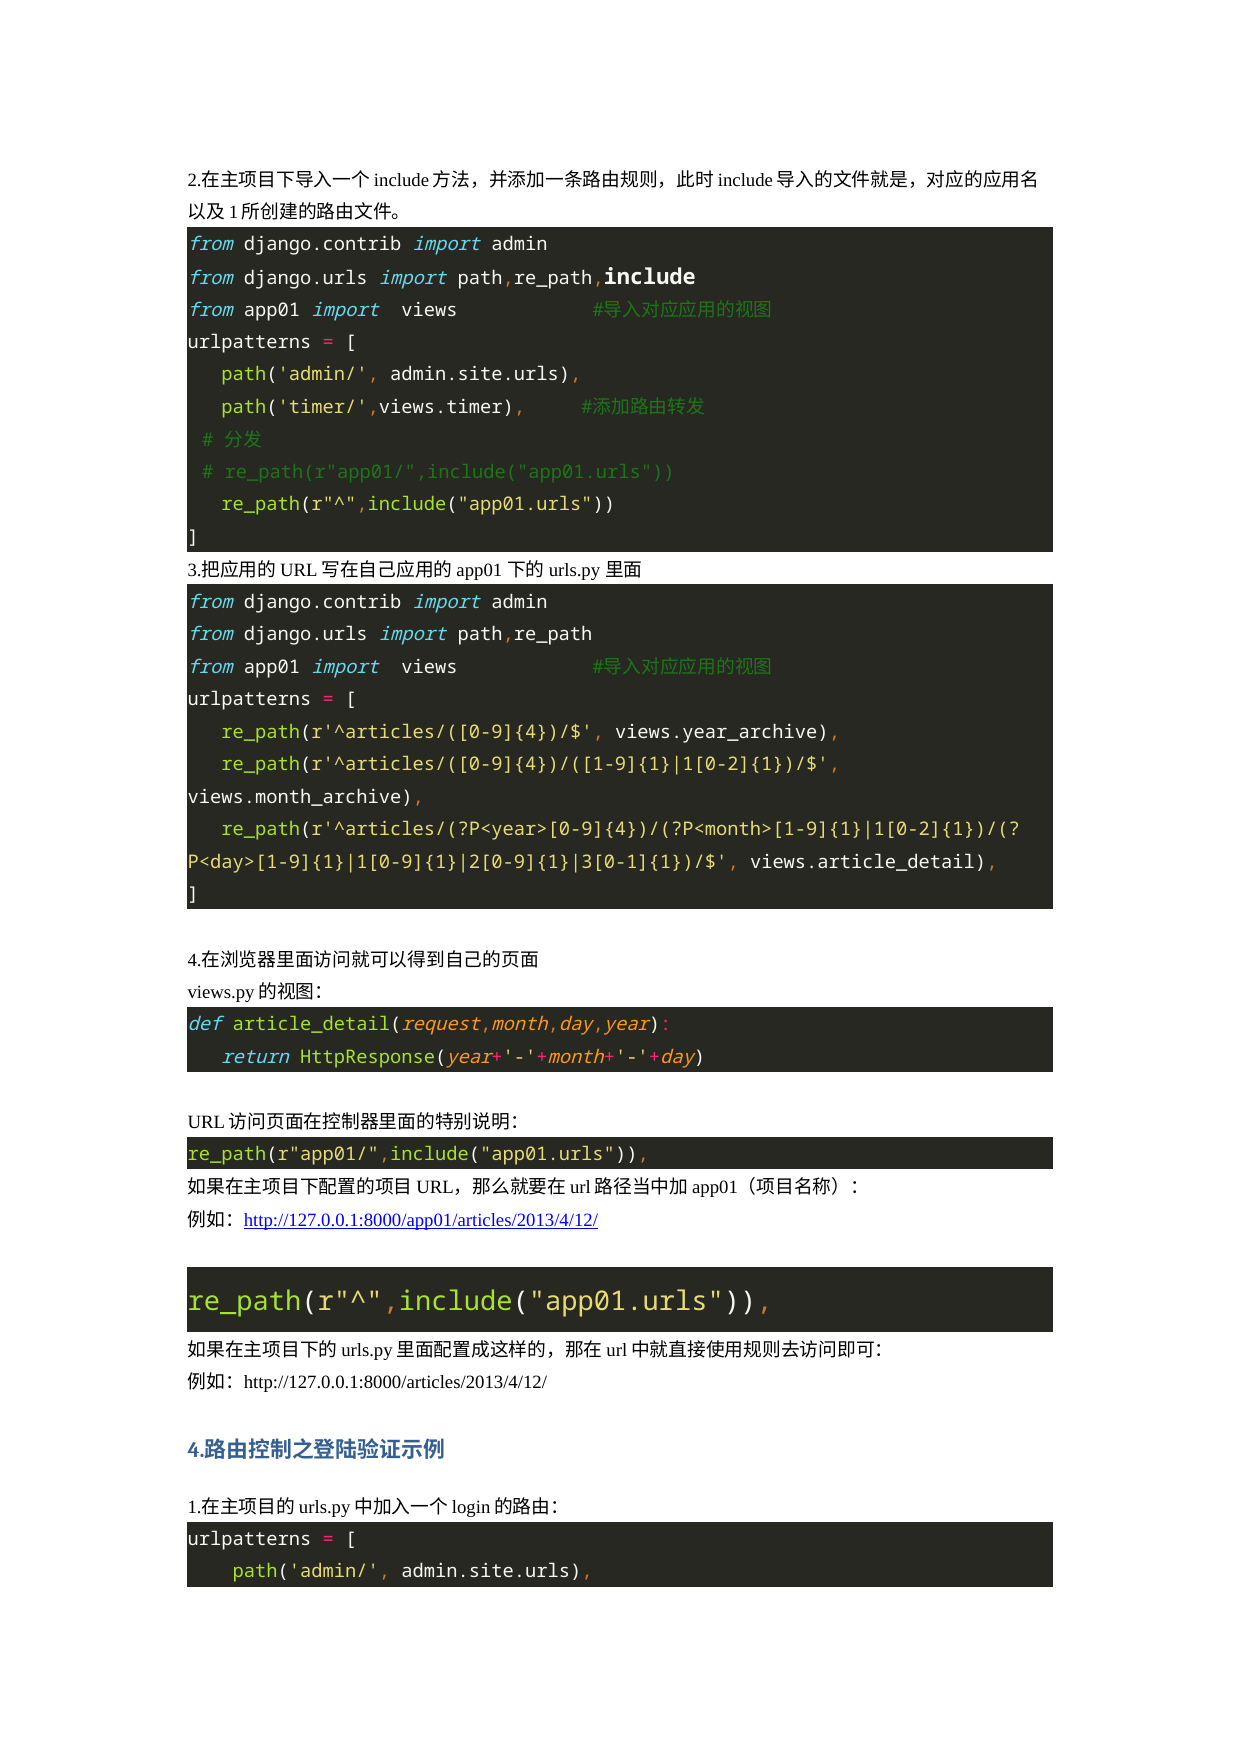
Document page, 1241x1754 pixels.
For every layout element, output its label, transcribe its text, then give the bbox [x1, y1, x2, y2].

text views.py的视图： [187, 974, 1053, 1007]
text 如果在主项目下配置的项目URL，那么就要在url路径当中加app01（项目名称）： [187, 1169, 1053, 1202]
text re_path(r"^",include("app01.urls")), [187, 1267, 1053, 1332]
text 如果在主项目下的urls.py里面配置成这样的，那在url中就直接使用规则去访问即可： [187, 1332, 1053, 1364]
text 例如：http://127.0.0.1:8000/app01/articles/2013/4/12/ [187, 1202, 1053, 1234]
text from django.contrib import admin from django.urls import path,re_path from app01 import views #导入对应应用的视图 urlpatterns = [ re_path(r'^articles/([0-9]{4})/$', views.year_archive), re_path(r'^articles/([0-9]{4})/([1-9]{1}|1[0-2]{1})/$', views.month_archive), re_path(r'^articles/(?P<year>[0-9]{4})/(?P<month>[1-9]{1}|1[0-2]{1})/(?P<day>[1-9]{1}|1[0-9]{1}|2[0-9]{1}|3[0-1]{1})/$', views.article_detail), ] [187, 584, 1053, 909]
text 4.在浏览器里面访问就可以得到自己的页面 [187, 942, 1053, 974]
text 2.在主项目下导入一个include方法，并添加一条路由规则，此时include导入的文件就是，对应的应用名以及1所创建的路由文件。 [187, 162, 1053, 227]
text def article_detail(request,month,day,year): return HttpResponse(year+'-'+month+'-'+day) [187, 1007, 1053, 1072]
text 例如：http://127.0.0.1:8000/articles/2013/4/12/ [187, 1364, 1053, 1397]
text 3.把应用的URL写在自己应用的app01 下的 urls.py 里面 [187, 552, 1053, 584]
subtitle 4.路由控制之登陆验证示例 [187, 1432, 1053, 1464]
text urlpatterns = [ path('admin/', admin.site.urls), path('timer/',views.timer), #添加路由转发 path('login/',views.login) ] [187, 1522, 1053, 1587]
text URL访问页面在控制器里面的特别说明： [187, 1104, 1053, 1137]
text re_path(r"app01/",include("app01.urls")), [187, 1137, 1053, 1169]
text 1.在主项目的urls.py中加入一个login的路由： [187, 1489, 1053, 1522]
